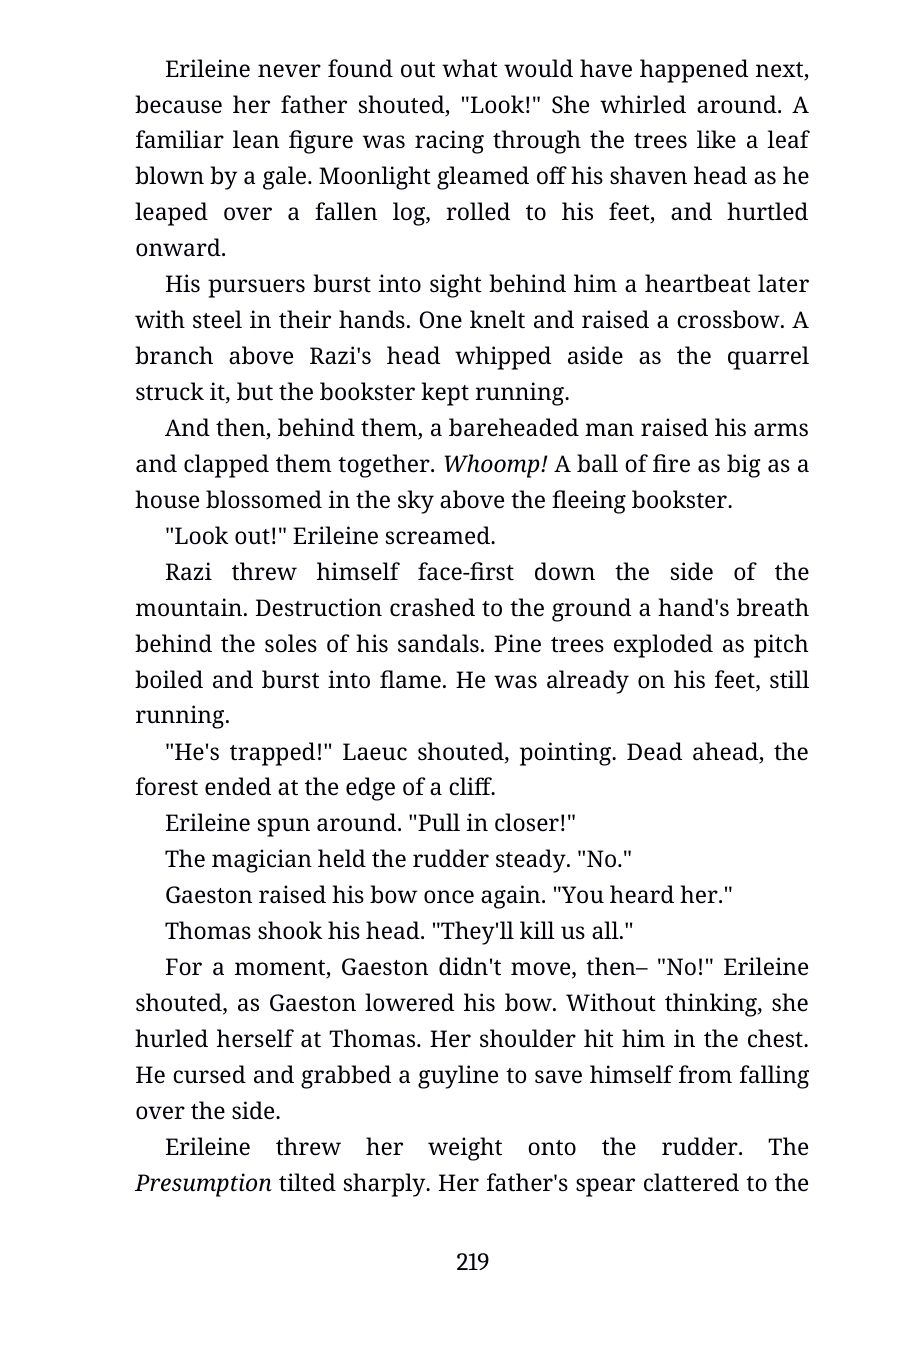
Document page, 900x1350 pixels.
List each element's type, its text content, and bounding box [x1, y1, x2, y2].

text Gaeston raised his bow once again. "You heard her." [135, 879, 810, 910]
text His pursuers burst into sight behind him a heartbeat later with steel in their hands. One knelt and raised a crossbow. A branch above Razi's head whipped aside as the quarrel struck it, but the bookster kept running. [135, 268, 810, 407]
text Razi threw himself face-first down the side of the mountain. Destruction crashed to the ground a hand's breath behind the soles of his sandals. Pine trees exploded as pitch boiled and burst into flame. He was already on his feet, still running. [135, 556, 810, 731]
text Erileine spun around. "Pull in closer!" [135, 807, 810, 838]
text And then, behind them, a bareheaded man raised his arms and clapped them together. Whoomp! A ball of fire as big as a house blossomed in the sky above the fleeing bookster. [135, 412, 810, 515]
text Thomas shook his head. "They'll kill us all." [135, 915, 810, 946]
text "Look out!" Erileine screamed. [135, 520, 810, 551]
text "He's trapped!" Laeuc shouted, pointing. Dead ahead, the forest ended at the edge of a cliff. [135, 735, 810, 803]
text For a moment, Gaeston didn't move, then– "No!" Erileine shouted, as Gaeston lowered his bow. Without thinking, she hurled herself at Thomas. Her shoulder hit him in the chest. He cursed and grabbed a guyline to save himself from falling over the side. [135, 951, 810, 1126]
text Erileine never found out what would have happened next, because her father shouted, "Look!" She whirled around. A familiar lean figure was racing through the trees like a leaf blown by a gale. Moonlight gleamed off his shaven head as he leaped over a fallen log, rolled to his feet, and hurtled onward. [135, 53, 810, 263]
text The magician held the rudder steady. "No." [135, 843, 810, 874]
